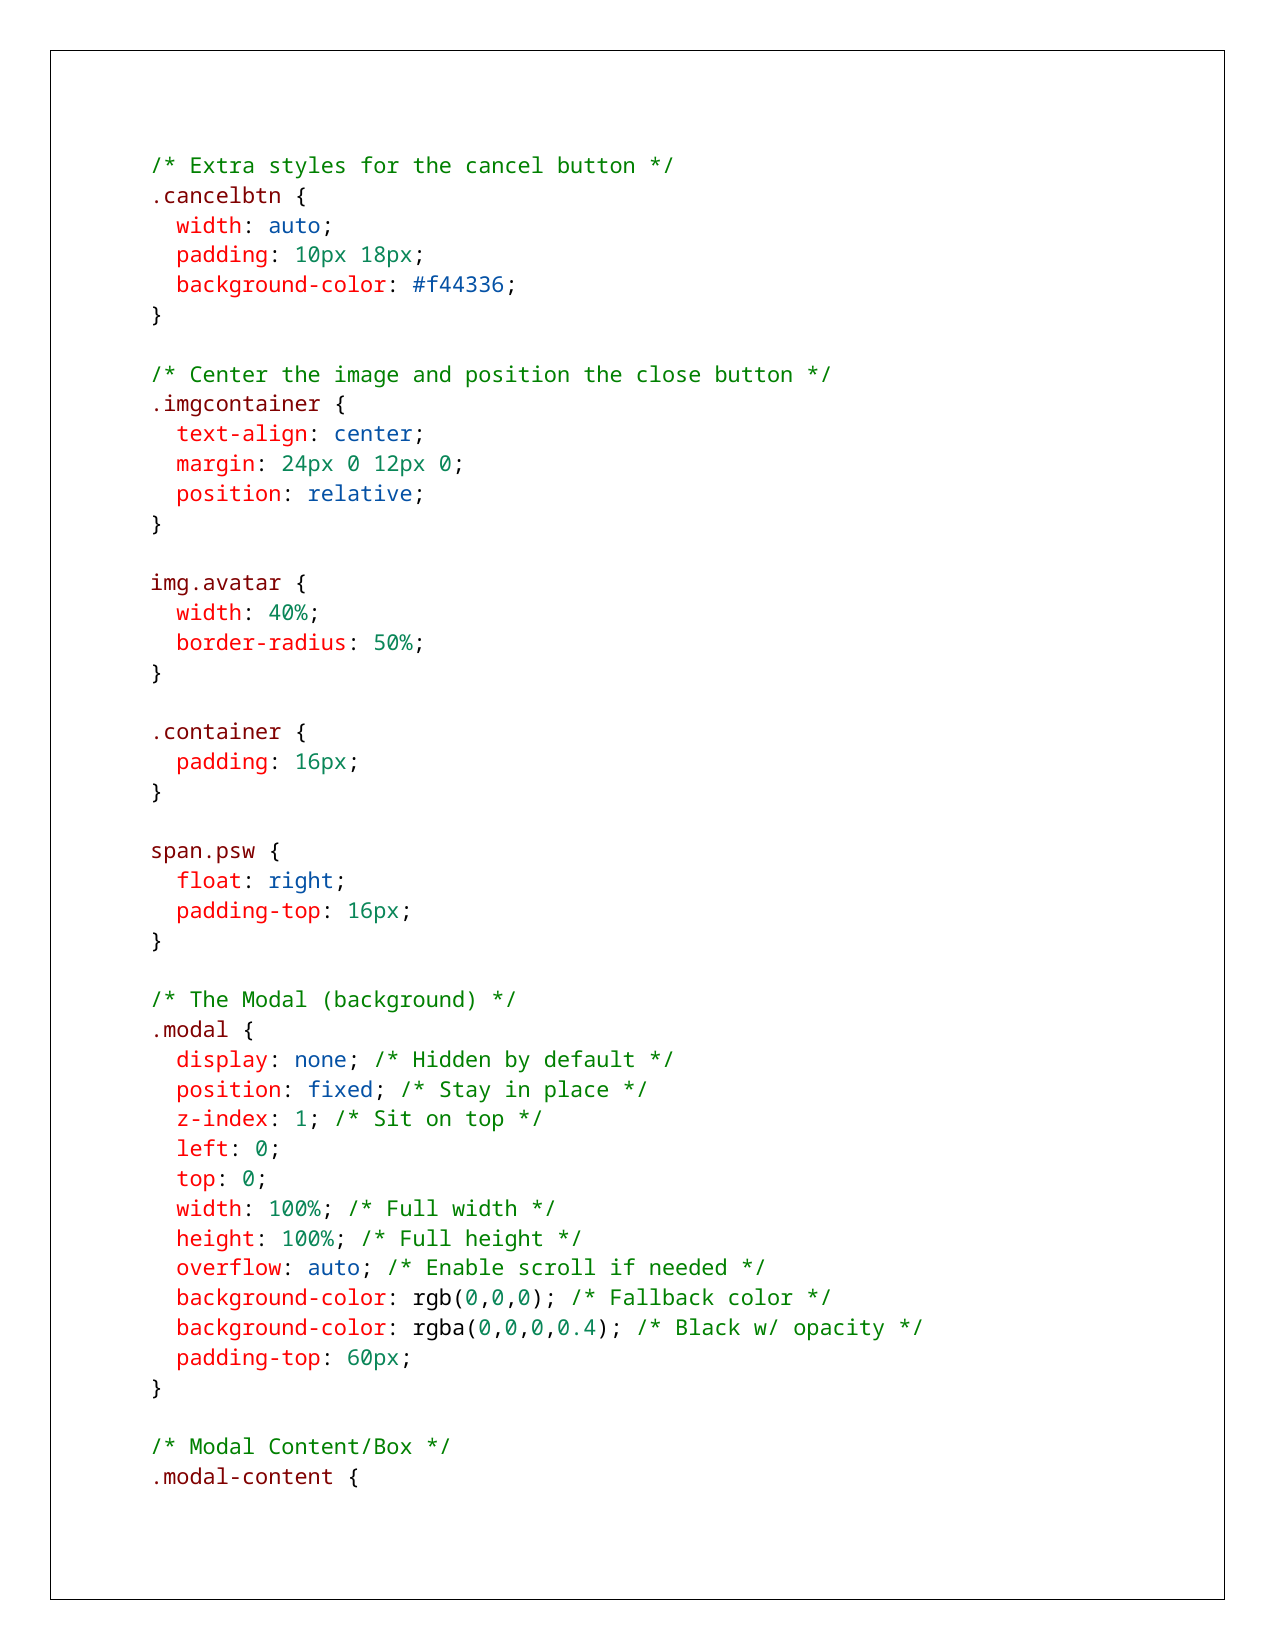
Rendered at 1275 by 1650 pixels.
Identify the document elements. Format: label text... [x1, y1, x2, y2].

text /* Center the image and position the close button */ [150, 358, 1125, 388]
text /* The Modal (background) */ [150, 984, 1125, 1014]
text left: 0; [150, 1133, 1125, 1163]
text span.psw { [150, 835, 1125, 865]
text .imgcontainer { [150, 388, 1125, 418]
text .cancelbtn { [150, 180, 1125, 209]
text text-align: center; [150, 418, 1125, 448]
text padding-top: 16px; [150, 895, 1125, 924]
text float: right; [150, 865, 1125, 895]
text } [150, 656, 1125, 686]
text top: 0; [150, 1163, 1125, 1193]
text width: auto; [150, 209, 1125, 239]
text margin: 24px 0 12px 0; [150, 448, 1125, 478]
text height: 100%; /* Full height */ [150, 1222, 1125, 1252]
text position: relative; [150, 478, 1125, 507]
text padding-top: 60px; [150, 1342, 1125, 1371]
text /* Modal Content/Box */ [150, 1431, 1125, 1461]
text z-index: 1; /* Sit on top */ [150, 1103, 1125, 1133]
text } [150, 1371, 1125, 1401]
text padding: 10px 18px; [150, 239, 1125, 269]
text /* Extra styles for the cancel button */ [150, 150, 1125, 180]
text padding: 16px; [150, 746, 1125, 776]
text } [150, 924, 1125, 954]
text border-radius: 50%; [150, 627, 1125, 656]
text .modal-content { [150, 1461, 1125, 1491]
text .container { [150, 716, 1125, 746]
text width: 40%; [150, 597, 1125, 627]
text width: 100%; /* Full width */ [150, 1193, 1125, 1222]
text background-color: rgba(0,0,0,0.4); /* Black w/ opacity */ [150, 1312, 1125, 1342]
text } [150, 299, 1125, 329]
text } [150, 776, 1125, 805]
text background-color: rgb(0,0,0); /* Fallback color */ [150, 1282, 1125, 1312]
text display: none; /* Hidden by default */ [150, 1044, 1125, 1073]
text position: fixed; /* Stay in place */ [150, 1073, 1125, 1103]
text .modal { [150, 1014, 1125, 1044]
text img.avatar { [150, 567, 1125, 597]
text background-color: #f44336; [150, 269, 1125, 299]
text overflow: auto; /* Enable scroll if needed */ [150, 1252, 1125, 1282]
text } [150, 507, 1125, 537]
